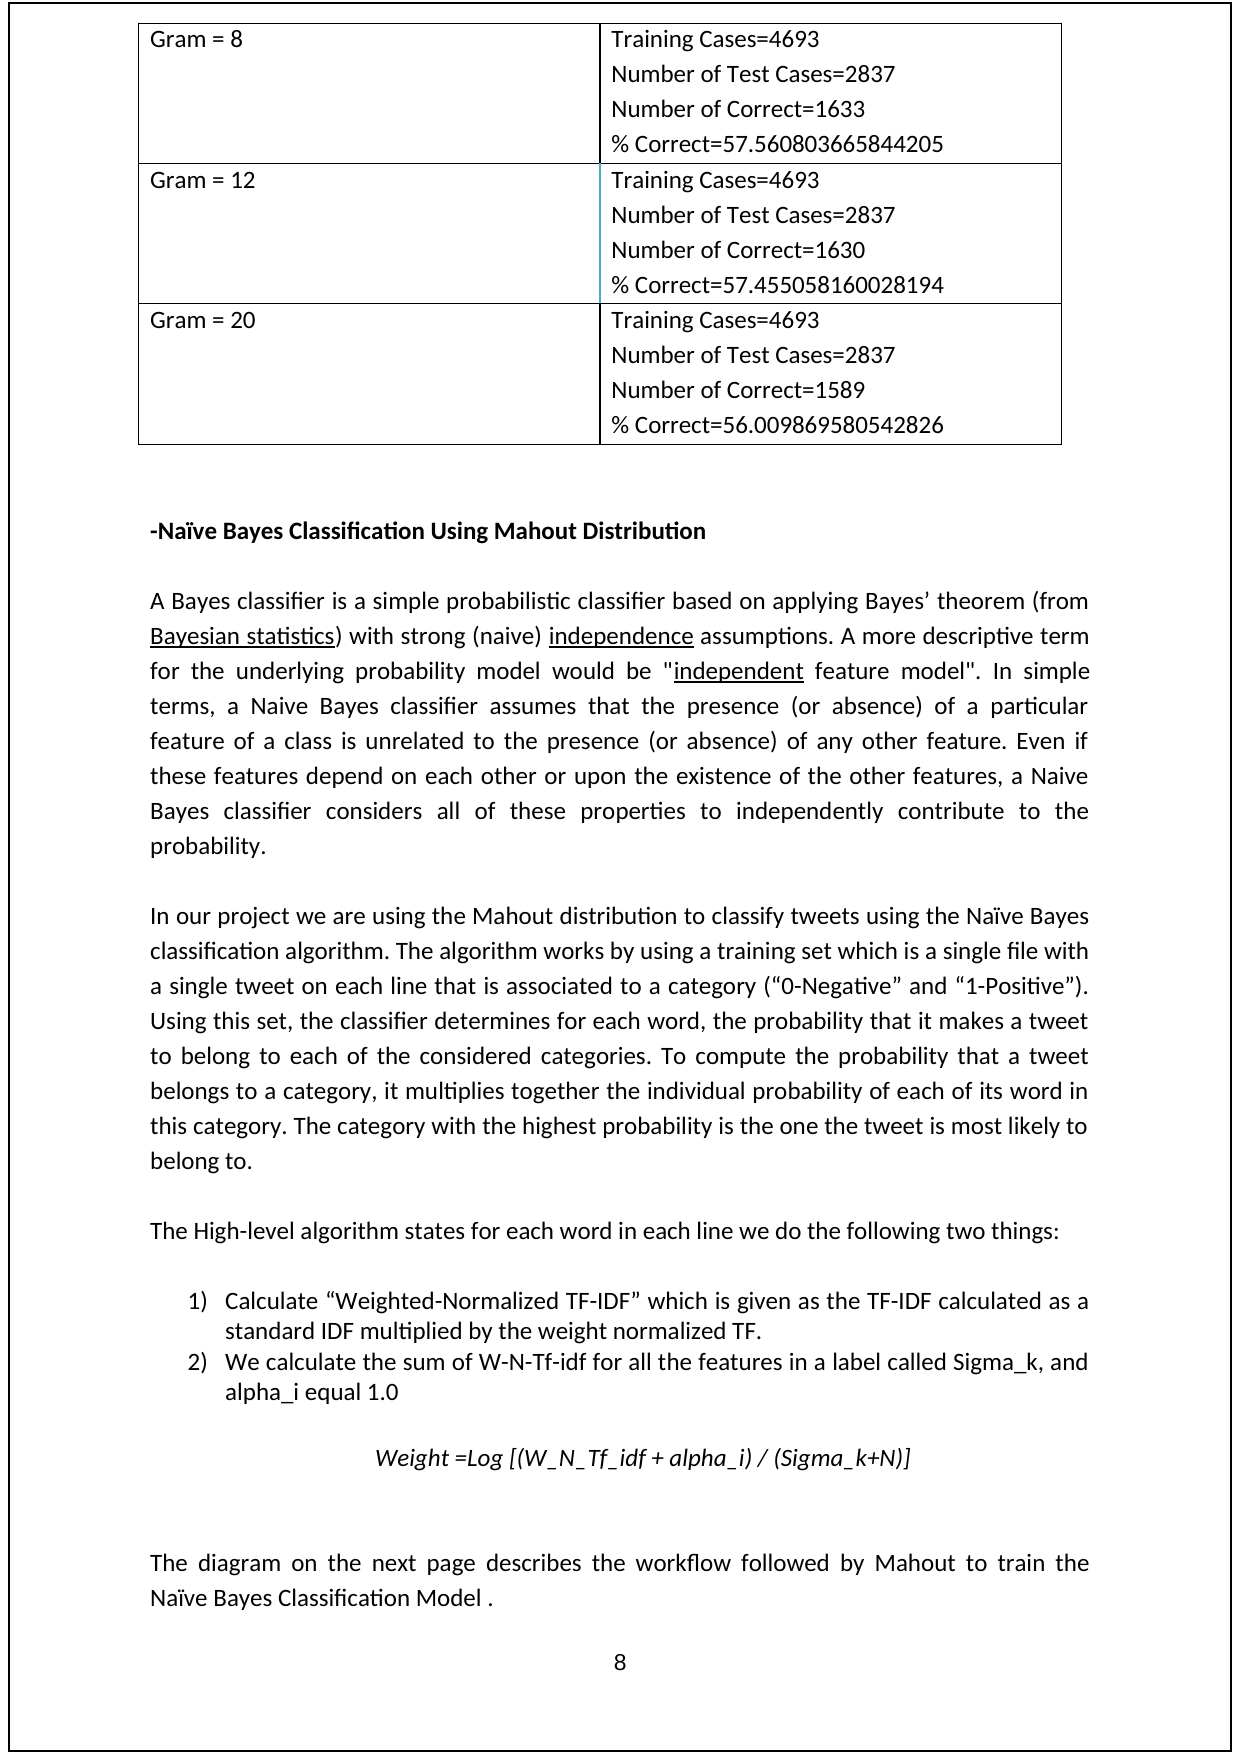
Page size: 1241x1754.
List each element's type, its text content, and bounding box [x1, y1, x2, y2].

list The diagram on the next page describes the workflow followed by Mahout to train the Naïve Bayes Classification Model . [150, 1547, 1090, 1612]
list Calculate “Weighted-Normalized TF-IDF” which is given as the TF-IDF calculated as a standard IDF multiplied by the weight normalized TF. [187, 1285, 1090, 1346]
table_cell Training Cases=4693 Number of Test Cases=2837 Number of Correct=1633 % Correct=57.560803665844205 [601, 24, 1061, 163]
table_cell Gram = 8 [139, 24, 599, 163]
text -Naïve Bayes Classification Using Mahout Distribution [150, 515, 1090, 545]
table_cell Training Cases=4693 Number of Test Cases=2837 Number of Correct=1630 % Correct=57.455058160028194 [601, 164, 1061, 303]
text A Bayes classifier is a simple probabilistic classifier based on applying Bayes’ theorem (from Bayesian statistics) with strong (naive) independence assumptions. A more descriptive term for the underlying probability model would be "independent feature model". In simple terms, a Naive Bayes classifier assumes that the presence (or absence) of a particular feature of a class is unrelated to the presence (or absence) of any other feature. Even if these features depend on each other or upon the existence of the other features, a Naive Bayes classifier considers all of these properties to independently contribute to the probability. [150, 585, 1090, 860]
text In our project we are using the Mahout distribution to classify tweets using the Naïve Bayes classification algorithm. The algorithm works by using a training set which is a single file with a single tweet on each line that is associated to a category (“0-Negative” and “1-Positive”). Using this set, the classifier determines for each word, the probability that it makes a tweet to belong to each of the considered categories. To compute the probability that a tweet belongs to a category, it multiplies together the individual probability of each of its word in this category. The category with the highest probability is the one the tweet is most likely to belong to. [150, 900, 1090, 1175]
table_cell Gram = 12 [139, 164, 599, 303]
list We calculate the sum of W-N-Tf-idf for all the features in a label called Sigma_k, and alpha_i equal 1.0 [187, 1346, 1090, 1407]
list Weight =Log [(W_N_Tf_idf + alpha_i) / (Sigma_k+N)] [375, 1442, 1090, 1472]
text The High-level algorithm states for each word in each line we do the following two things: [150, 1215, 1090, 1245]
table_cell Training Cases=4693 Number of Test Cases=2837 Number of Correct=1589 % Correct=56.009869580542826 [601, 304, 1061, 444]
table_cell Gram = 20 [139, 304, 599, 444]
